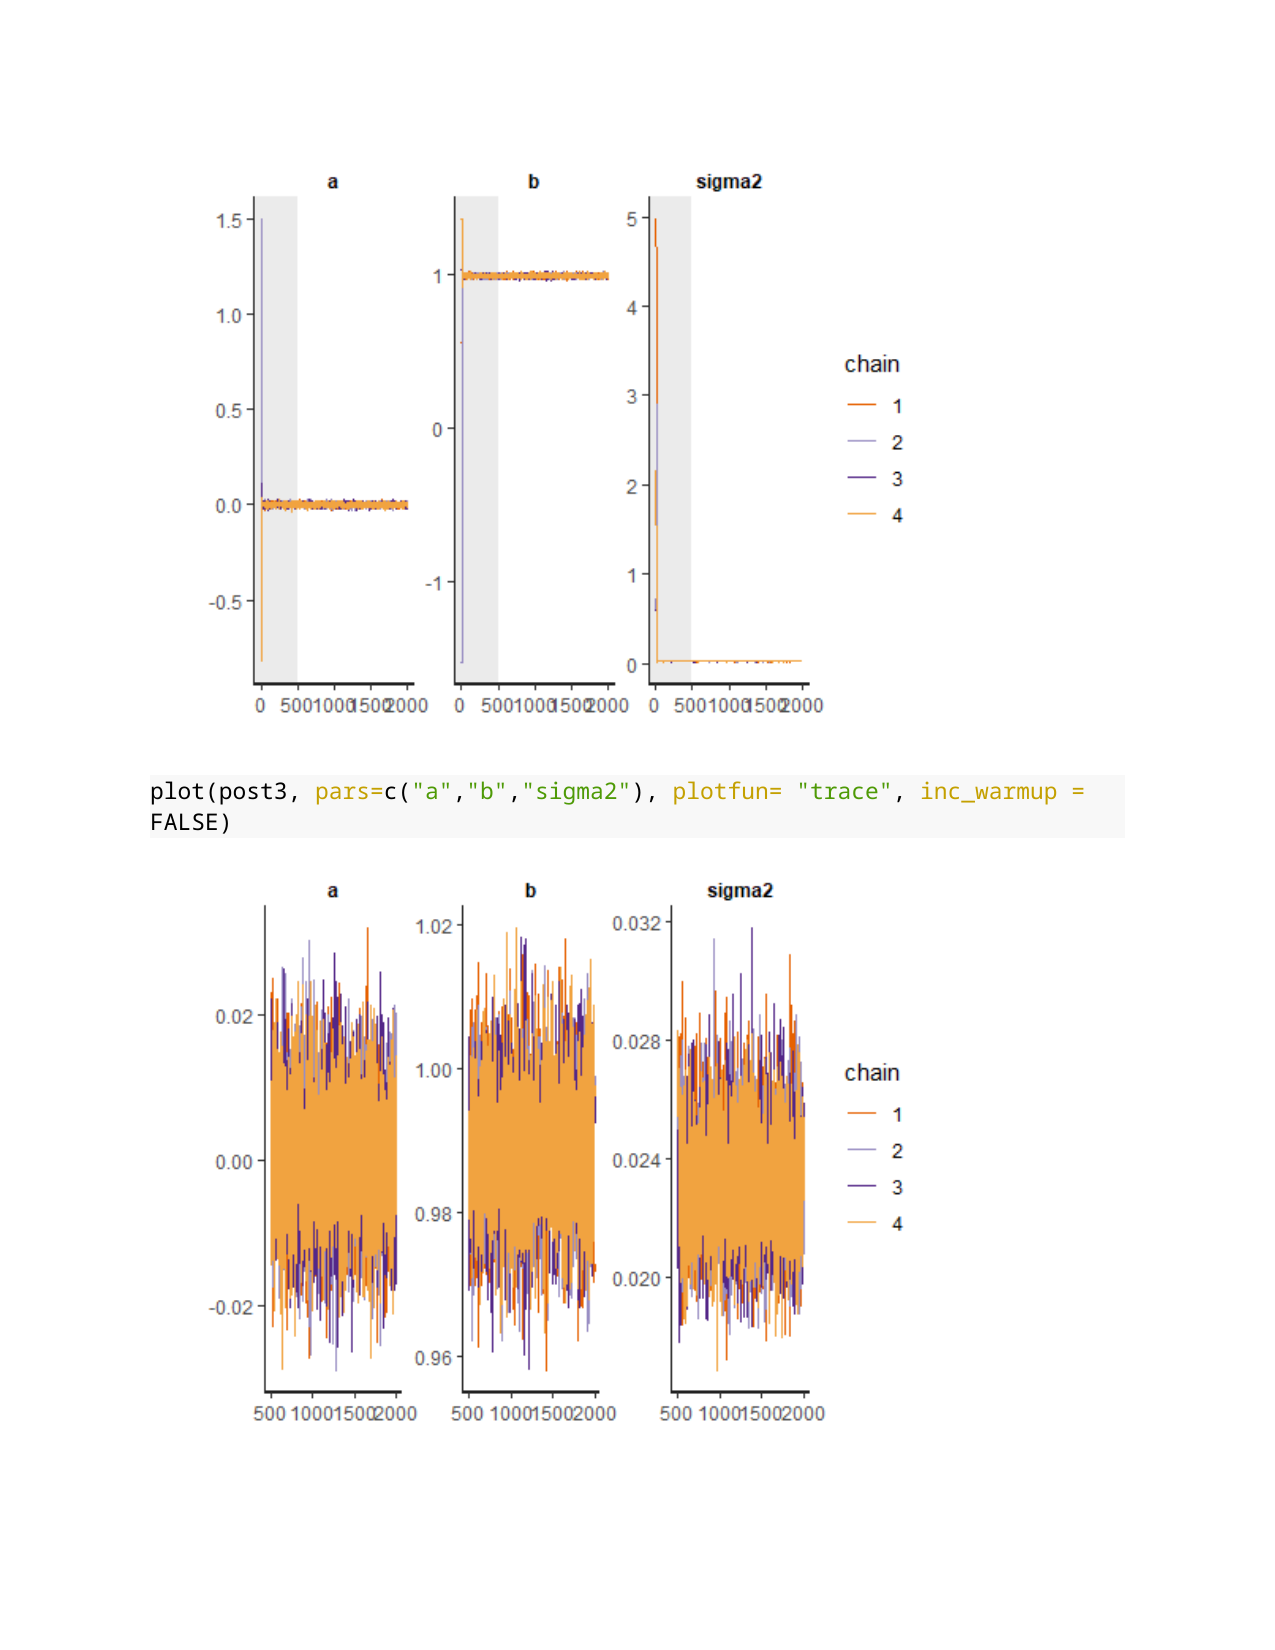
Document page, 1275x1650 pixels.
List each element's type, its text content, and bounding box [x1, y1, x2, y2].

picture [168, 858, 927, 1465]
text plot(post3, pars=c("a","b","sigma2"), plotfun= "trace", inc_warmup = FALSE) [232, 775, 1125, 838]
picture [168, 150, 927, 757]
